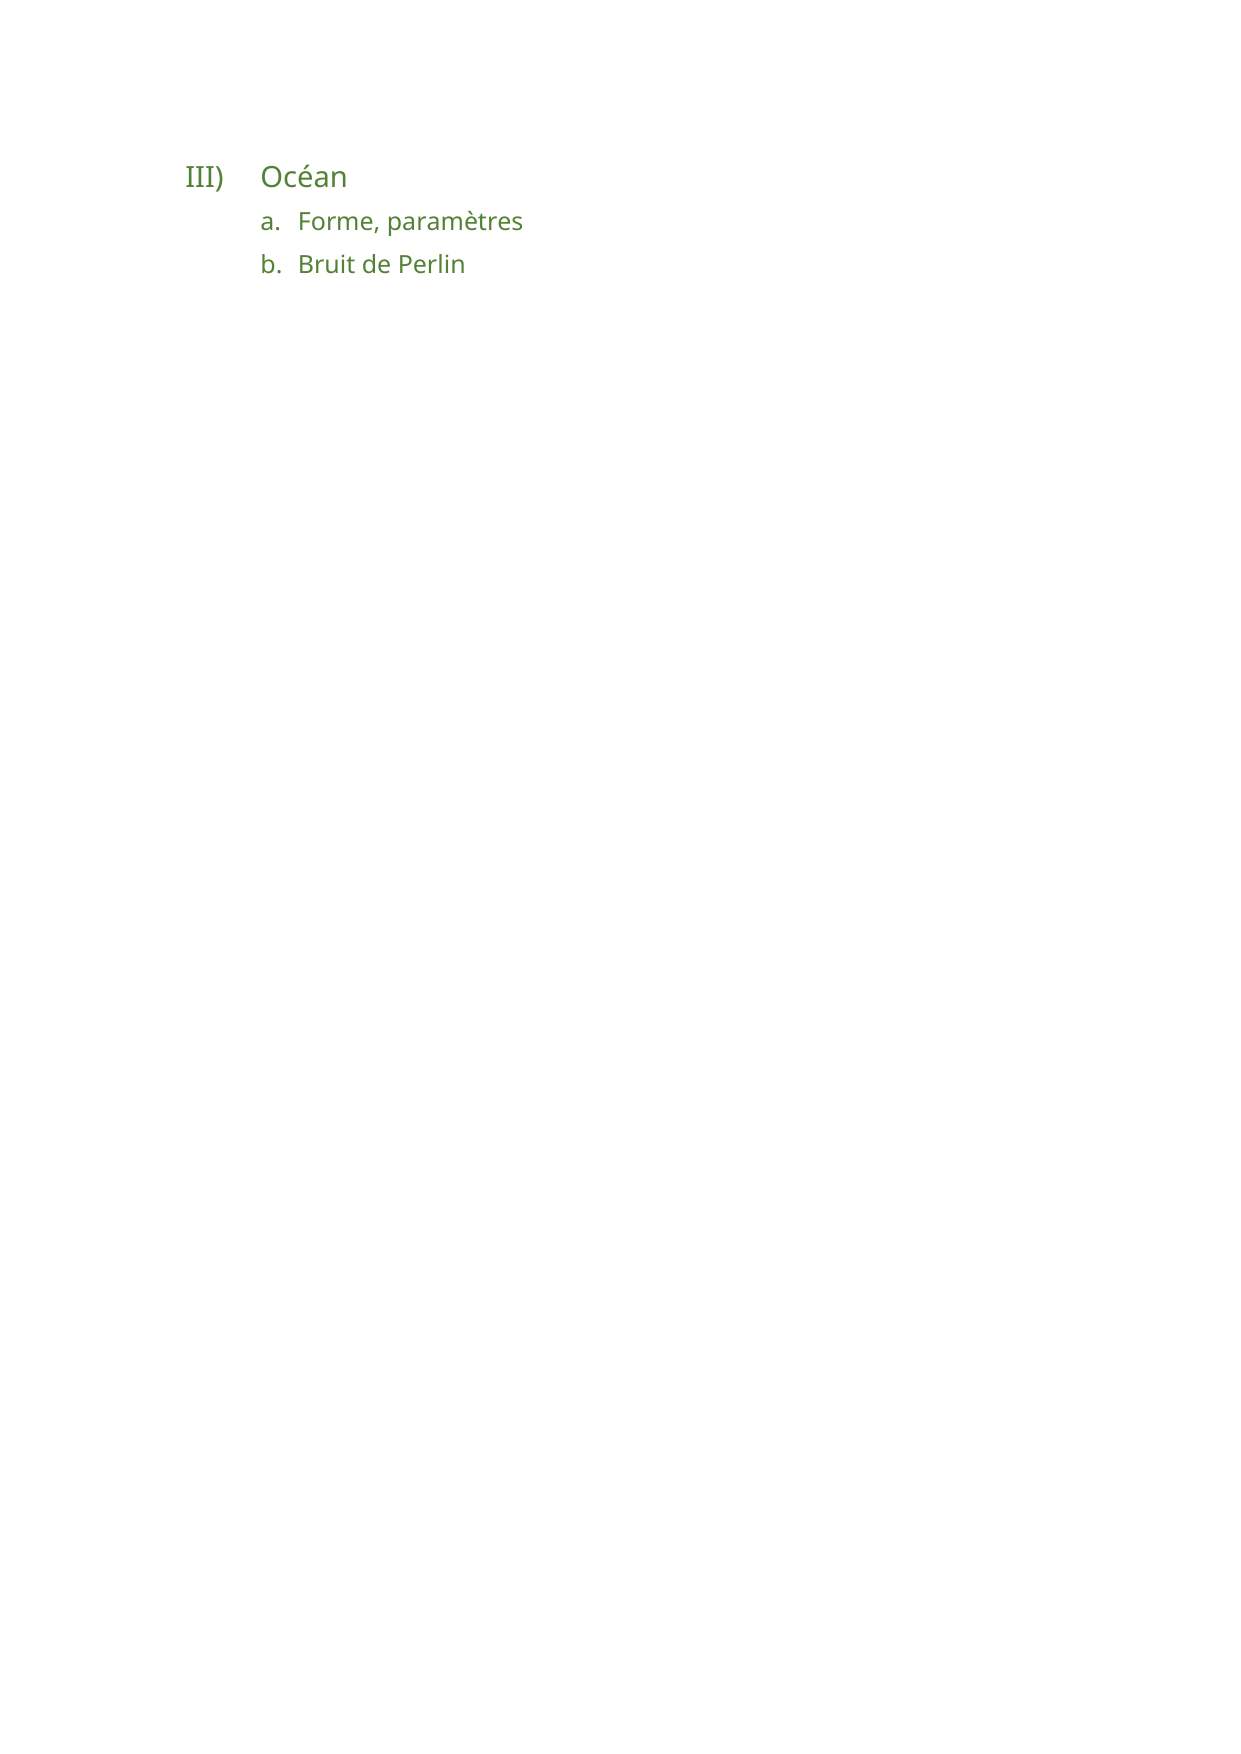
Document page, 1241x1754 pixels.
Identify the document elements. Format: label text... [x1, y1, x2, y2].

subtitle Bruit de Perlin [260, 246, 1093, 280]
subtitle Forme, paramètres [260, 204, 1093, 238]
subtitle Océan [185, 156, 1093, 196]
